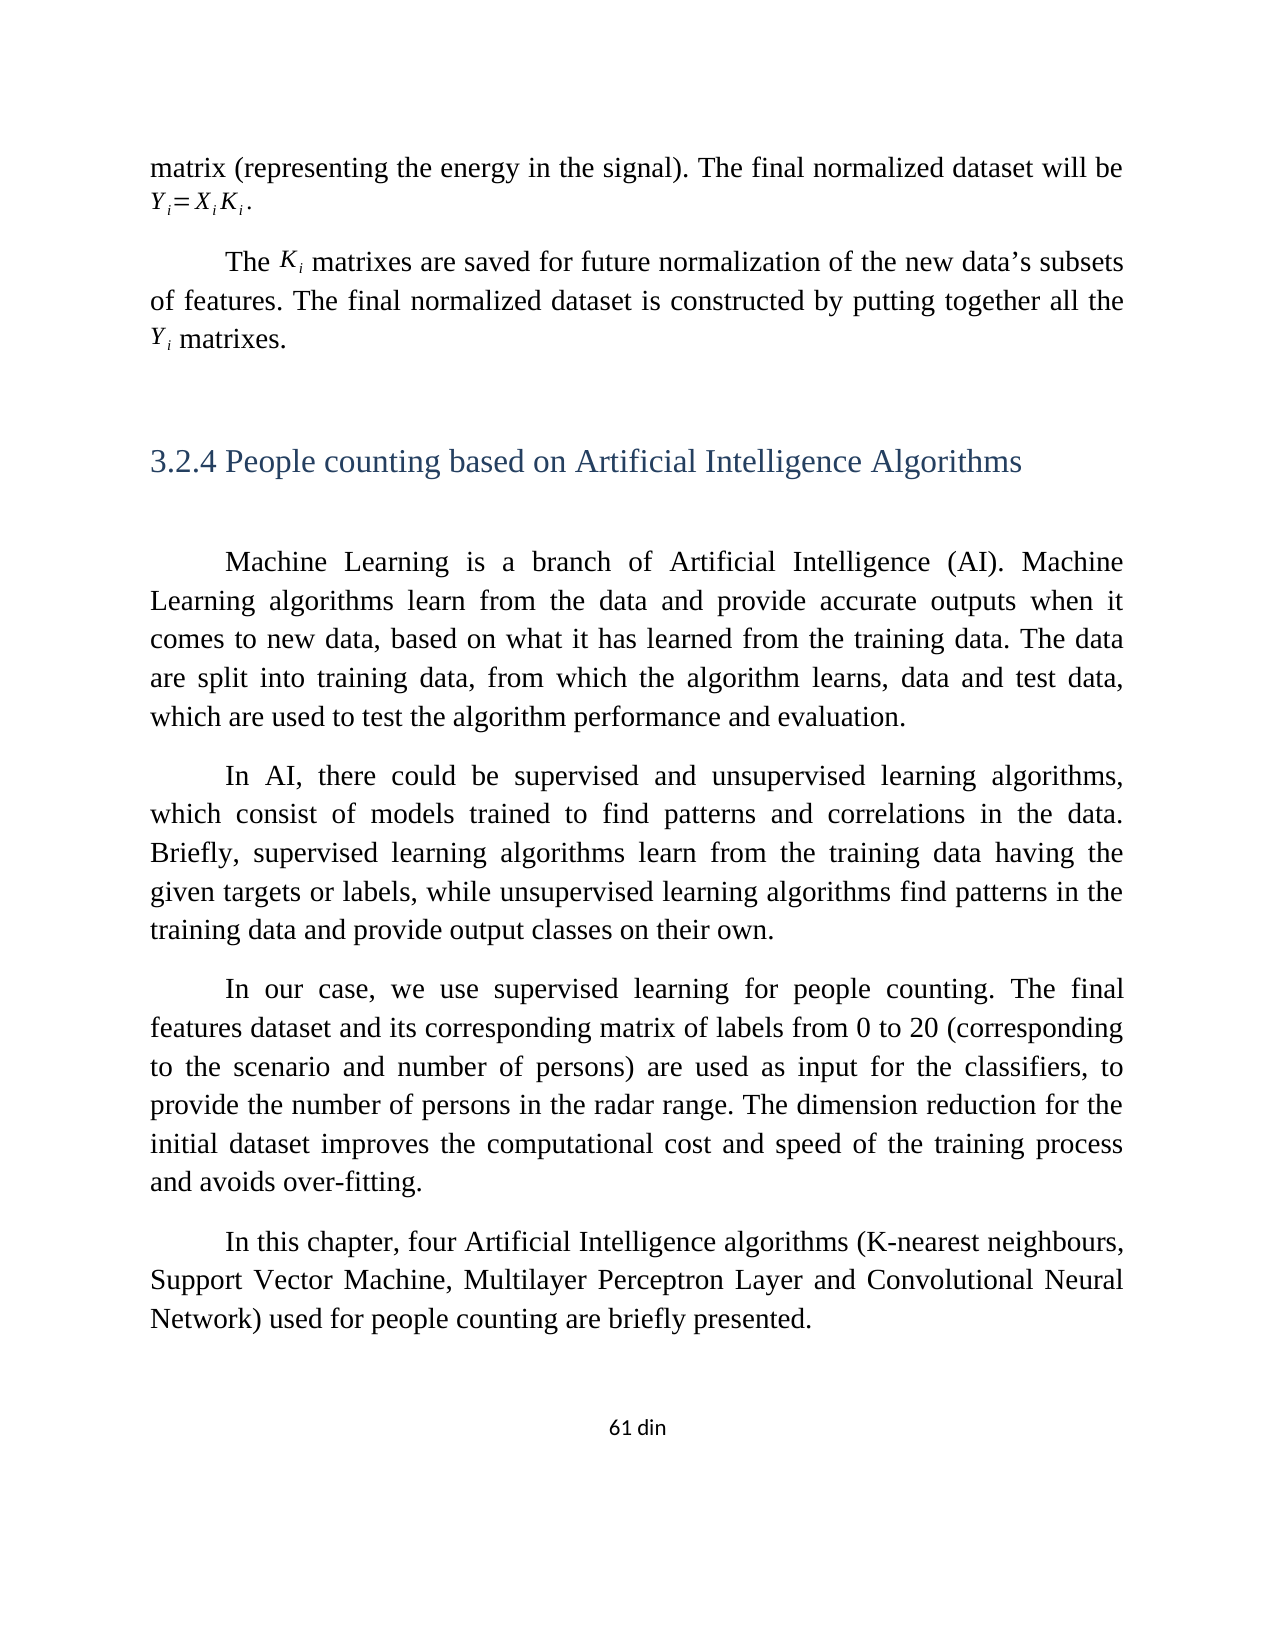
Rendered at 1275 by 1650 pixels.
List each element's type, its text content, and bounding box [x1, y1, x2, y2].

text In our case, we use supervised learning for people counting. The final features dataset and its corresponding matrix of labels from 0 to 20 (corresponding to the scenario and number of persons) are used as input for the classifiers, to provide the number of persons in the radar range. The dimension reduction for the initial dataset improves the computational cost and speed of the training process and avoids over-fitting. [150, 972, 1125, 1198]
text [150, 150, 1125, 219]
subtitle 3.2.4 People counting based on Artificial Intelligence Algorithms [150, 441, 1125, 479]
text In this chapter, four Artificial Intelligence algorithms (K-nearest neighbours, Support Vector Machine, Multilayer Perceptron Layer and Convolutional Neural Network) used for people counting are briefly presented. [150, 1224, 1125, 1334]
text Machine Learning is a branch of Artificial Intelligence (AI). Machine Learning algorithms learn from the data and provide accurate outputs when it comes to new data, based on what it has learned from the training data. The data are split into training data, from which the algorithm learns, data and test data, which are used to test the algorithm performance and evaluation. [150, 544, 1125, 732]
text The matrixes are saved for future normalization of the new data’s subsets of features. The final normalized dataset is constructed by putting together all the matrixes. [150, 244, 1125, 356]
text In AI, there could be supervised and unsupervised learning algorithms, which consist of models trained to find patterns and correlations in the data. Briefly, supervised learning algorithms learn from the training data having the given targets or labels, while unsupervised learning algorithms find patterns in the training data and provide output classes on their own. [150, 758, 1125, 946]
